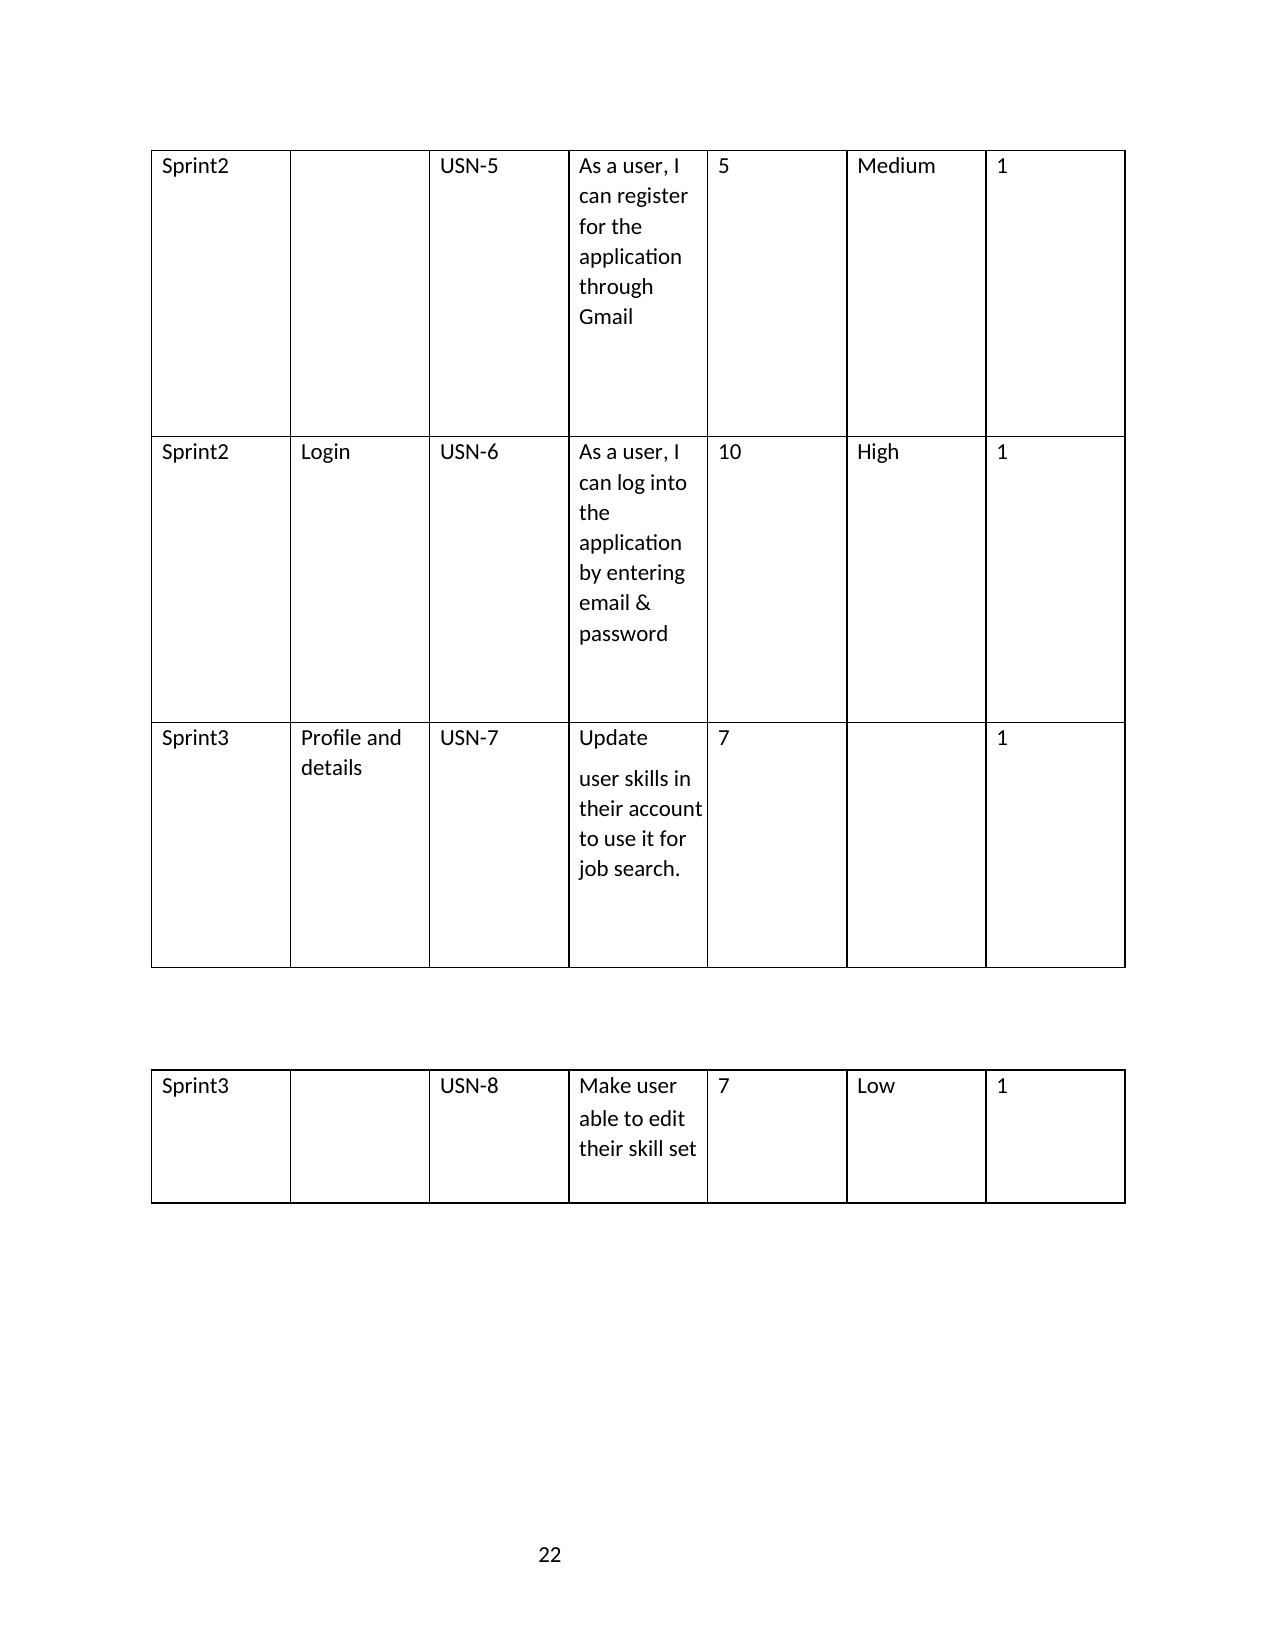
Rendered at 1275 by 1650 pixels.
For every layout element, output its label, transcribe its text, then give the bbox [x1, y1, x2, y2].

table_cell USN-6 [430, 437, 568, 721]
table_cell Medium [848, 151, 985, 436]
table_cell 5 [708, 151, 846, 436]
table_cell [848, 723, 985, 967]
table_header Low [848, 1071, 985, 1202]
table_cell USN-5 [430, 151, 568, 436]
table_cell 10 [708, 437, 846, 721]
table_cell High [848, 437, 985, 721]
table_cell Sprint2 [152, 437, 290, 721]
table_cell Profile and details [291, 723, 429, 967]
table_cell Update user skills in their account to use it for job search. [570, 723, 707, 967]
table_header [291, 1071, 429, 1202]
table_cell 7 [708, 723, 846, 967]
table_header 1 [987, 1071, 1124, 1202]
table_cell As a user, I can log into the application by entering email & password [570, 437, 707, 721]
table_cell Login [291, 437, 429, 721]
table_header Sprint3 [152, 1071, 290, 1202]
table_header Make user able to edit their skill set [570, 1071, 707, 1202]
table_cell As a user, I can register for the application through Gmail [570, 151, 707, 436]
table_header USN-8 [430, 1071, 568, 1202]
table_cell 1 [987, 437, 1124, 721]
table_cell [291, 151, 429, 436]
table_cell USN-7 [430, 723, 568, 967]
table_cell 1 [987, 151, 1124, 436]
table_cell Sprint3 [152, 723, 290, 967]
table_header 7 [708, 1071, 846, 1202]
table_cell Sprint2 [152, 151, 290, 436]
table_cell 1 [987, 723, 1124, 967]
